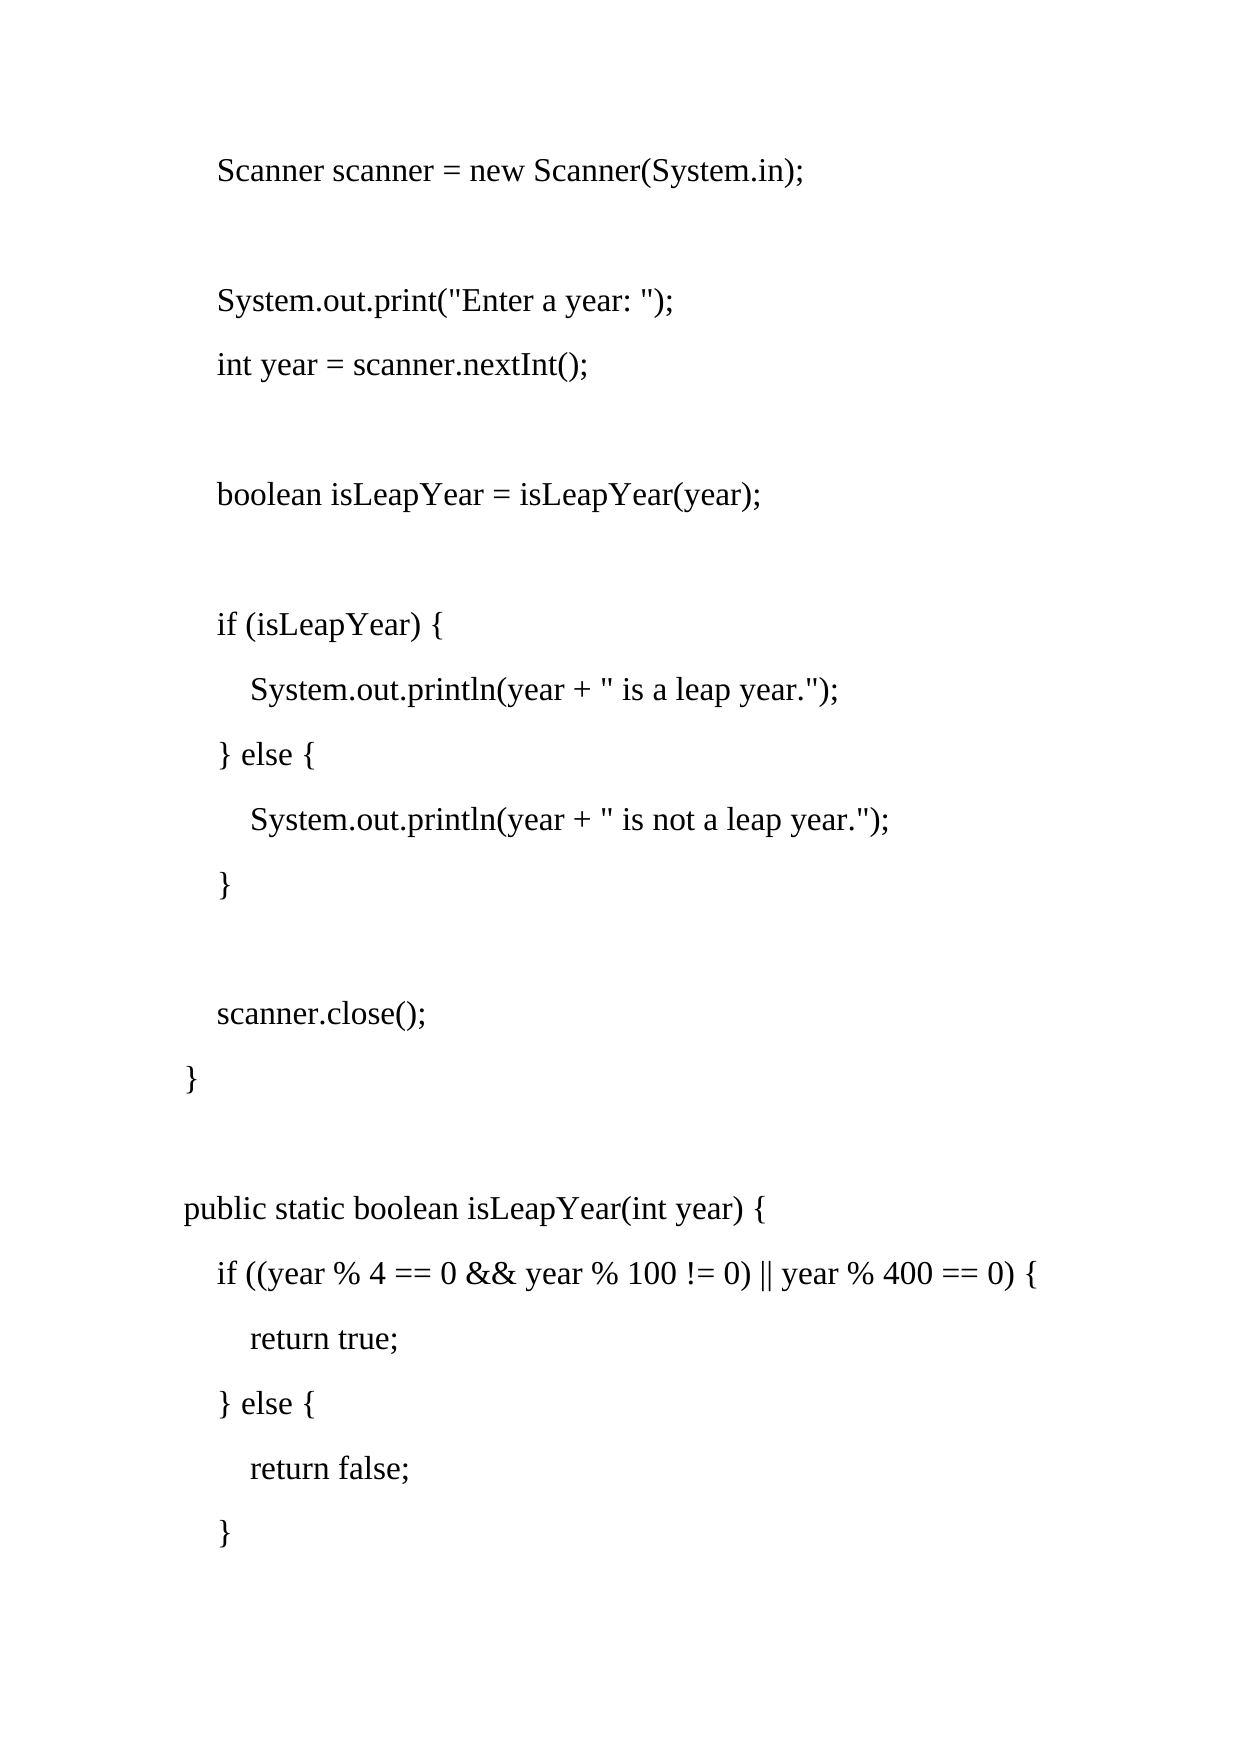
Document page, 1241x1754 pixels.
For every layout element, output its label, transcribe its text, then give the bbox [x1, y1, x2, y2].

text Scanner scanner = new Scanner(System.in); [150, 150, 1090, 188]
text scanner.close(); [150, 994, 1090, 1032]
text if (isLeapYear) { [150, 604, 1090, 643]
text return true; [150, 1318, 1090, 1356]
text } [150, 1058, 1090, 1097]
text return false; [150, 1448, 1090, 1486]
text } [150, 864, 1090, 902]
text } else { [150, 1383, 1090, 1421]
text System.out.println(year + " is not a leap year."); [150, 799, 1090, 837]
text } else { [150, 734, 1090, 772]
text } [150, 1513, 1090, 1551]
text public static boolean isLeapYear(int year) { [150, 1188, 1090, 1227]
text System.out.print("Enter a year: "); [150, 280, 1090, 318]
text System.out.println(year + " is a leap year."); [150, 669, 1090, 707]
text boolean isLeapYear = isLeapYear(year); [150, 474, 1090, 513]
text int year = scanner.nextInt(); [150, 345, 1090, 383]
text if ((year % 4 == 0 && year % 100 != 0) || year % 400 == 0) { [150, 1253, 1090, 1292]
